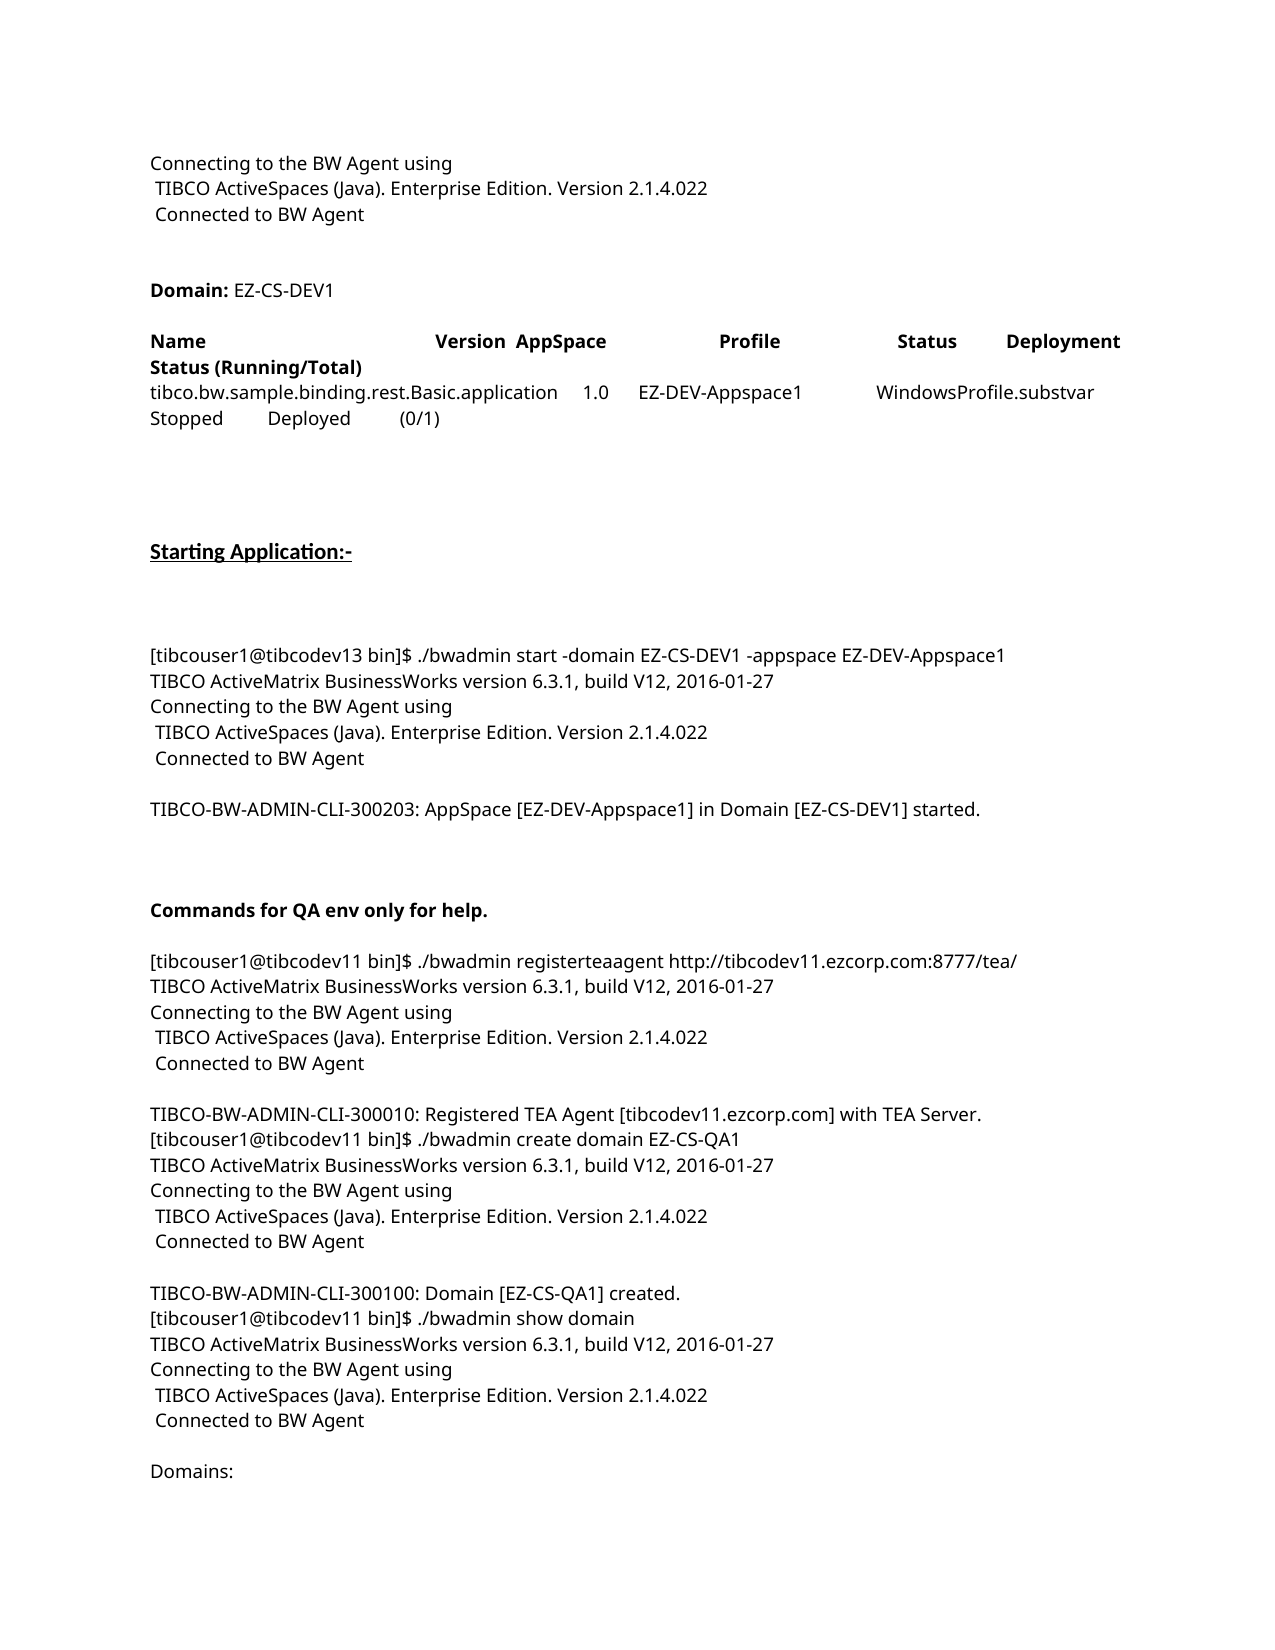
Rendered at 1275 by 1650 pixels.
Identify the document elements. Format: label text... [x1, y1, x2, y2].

text TIBCO ActiveSpaces (Java). Enterprise Edition. Version 2.1.4.022 [150, 1382, 1125, 1407]
text Connected to BW Agent [150, 1229, 1125, 1254]
text TIBCO ActiveSpaces (Java). Enterprise Edition. Version 2.1.4.022 [150, 1025, 1125, 1050]
text Connecting to the BW Agent using [150, 1356, 1125, 1382]
text [tibcouser1@tibcodev11 bin]$ ./bwadmin registerteaagent http://tibcodev11.ezcorp.com:8777/tea/ [150, 948, 1125, 974]
text Connected to BW Agent [150, 201, 1125, 227]
text TIBCO-BW-ADMIN-CLI-300010: Registered TEA Agent [tibcodev11.ezcorp.com] with TEA Server. [150, 1101, 1125, 1127]
text [tibcouser1@tibcodev11 bin]$ ./bwadmin create domain EZ-CS-QA1 [150, 1127, 1125, 1152]
text Connecting to the BW Agent using [150, 694, 1125, 719]
text Connecting to the BW Agent using [150, 150, 1125, 176]
text TIBCO-BW-ADMIN-CLI-300203: AppSpace [EZ-DEV-Appspace1] in Domain [EZ-CS-DEV1] started. [150, 796, 1125, 821]
text TIBCO ActiveSpaces (Java). Enterprise Edition. Version 2.1.4.022 [150, 176, 1125, 201]
text TIBCO ActiveMatrix BusinessWorks version 6.3.1, build V12, 2016-01-27 [150, 668, 1125, 694]
text tibco.bw.sample.binding.rest.Basic.application 1.0 EZ-DEV-Appspace1 WindowsProfile.substvar Stopped Deployed (0/1) [150, 380, 1125, 431]
text Connected to BW Agent [150, 1407, 1125, 1433]
text TIBCO ActiveSpaces (Java). Enterprise Edition. Version 2.1.4.022 [150, 719, 1125, 745]
text Name Version AppSpace Profile Status Deployment Status (Running/Total) [150, 329, 1125, 380]
text Connected to BW Agent [150, 745, 1125, 770]
text [tibcouser1@tibcodev11 bin]$ ./bwadmin show domain [150, 1305, 1125, 1331]
text TIBCO ActiveSpaces (Java). Enterprise Edition. Version 2.1.4.022 [150, 1203, 1125, 1229]
text TIBCO-BW-ADMIN-CLI-300100: Domain [EZ-CS-QA1] created. [150, 1280, 1125, 1305]
text TIBCO ActiveMatrix BusinessWorks version 6.3.1, build V12, 2016-01-27 [150, 1331, 1125, 1356]
text TIBCO ActiveMatrix BusinessWorks version 6.3.1, build V12, 2016-01-27 [150, 974, 1125, 999]
text TIBCO ActiveMatrix BusinessWorks version 6.3.1, build V12, 2016-01-27 [150, 1152, 1125, 1178]
text [tibcouser1@tibcodev13 bin]$ ./bwadmin start -domain EZ-CS-DEV1 -appspace EZ-DEV-Appspace1 [150, 643, 1125, 668]
text Connecting to the BW Agent using [150, 1178, 1125, 1203]
text Connecting to the BW Agent using [150, 999, 1125, 1025]
text Starting Application:- [150, 537, 1125, 565]
text Connected to BW Agent [150, 1050, 1125, 1076]
text Commands for QA env only for help. [150, 897, 1125, 923]
text Domains: [150, 1458, 1125, 1484]
text Domain: EZ-CS-DEV1 [150, 278, 1125, 303]
